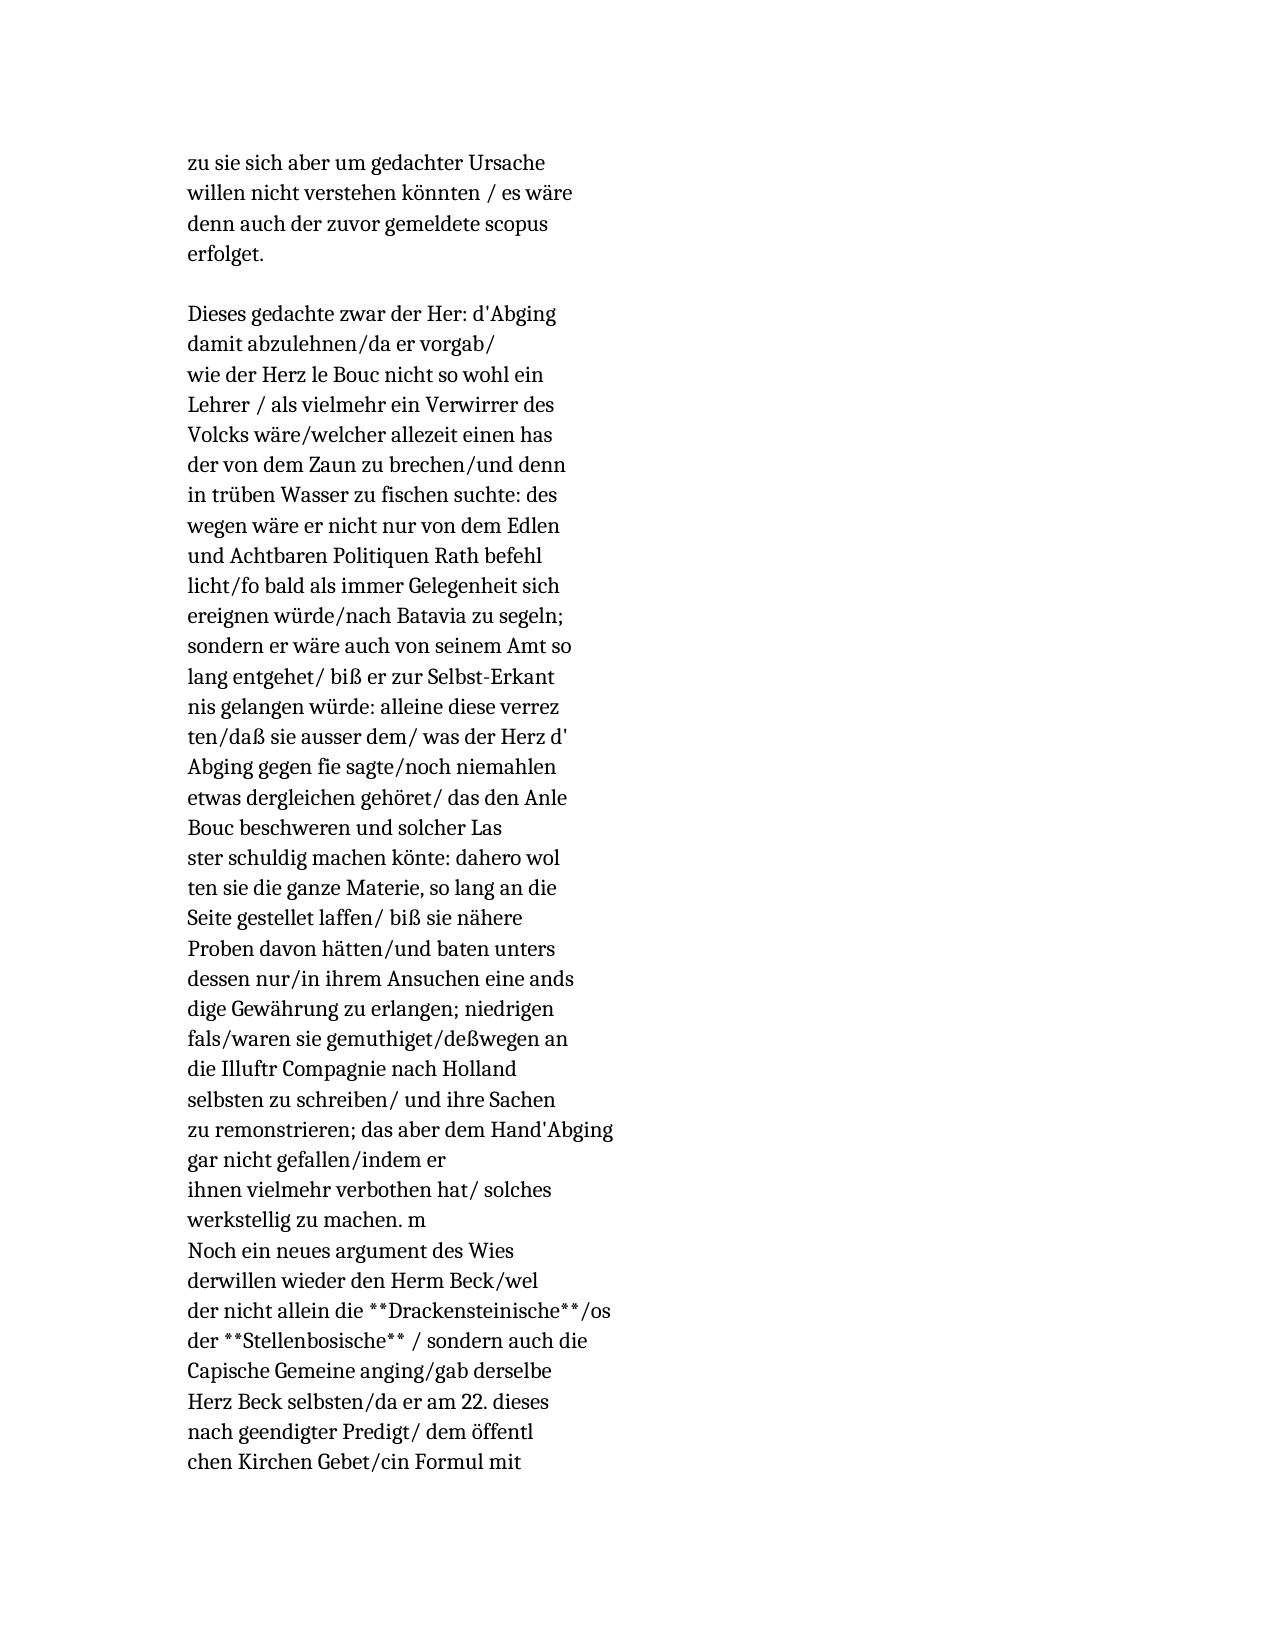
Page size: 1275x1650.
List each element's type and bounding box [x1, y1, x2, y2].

text [187, 150, 1087, 1475]
